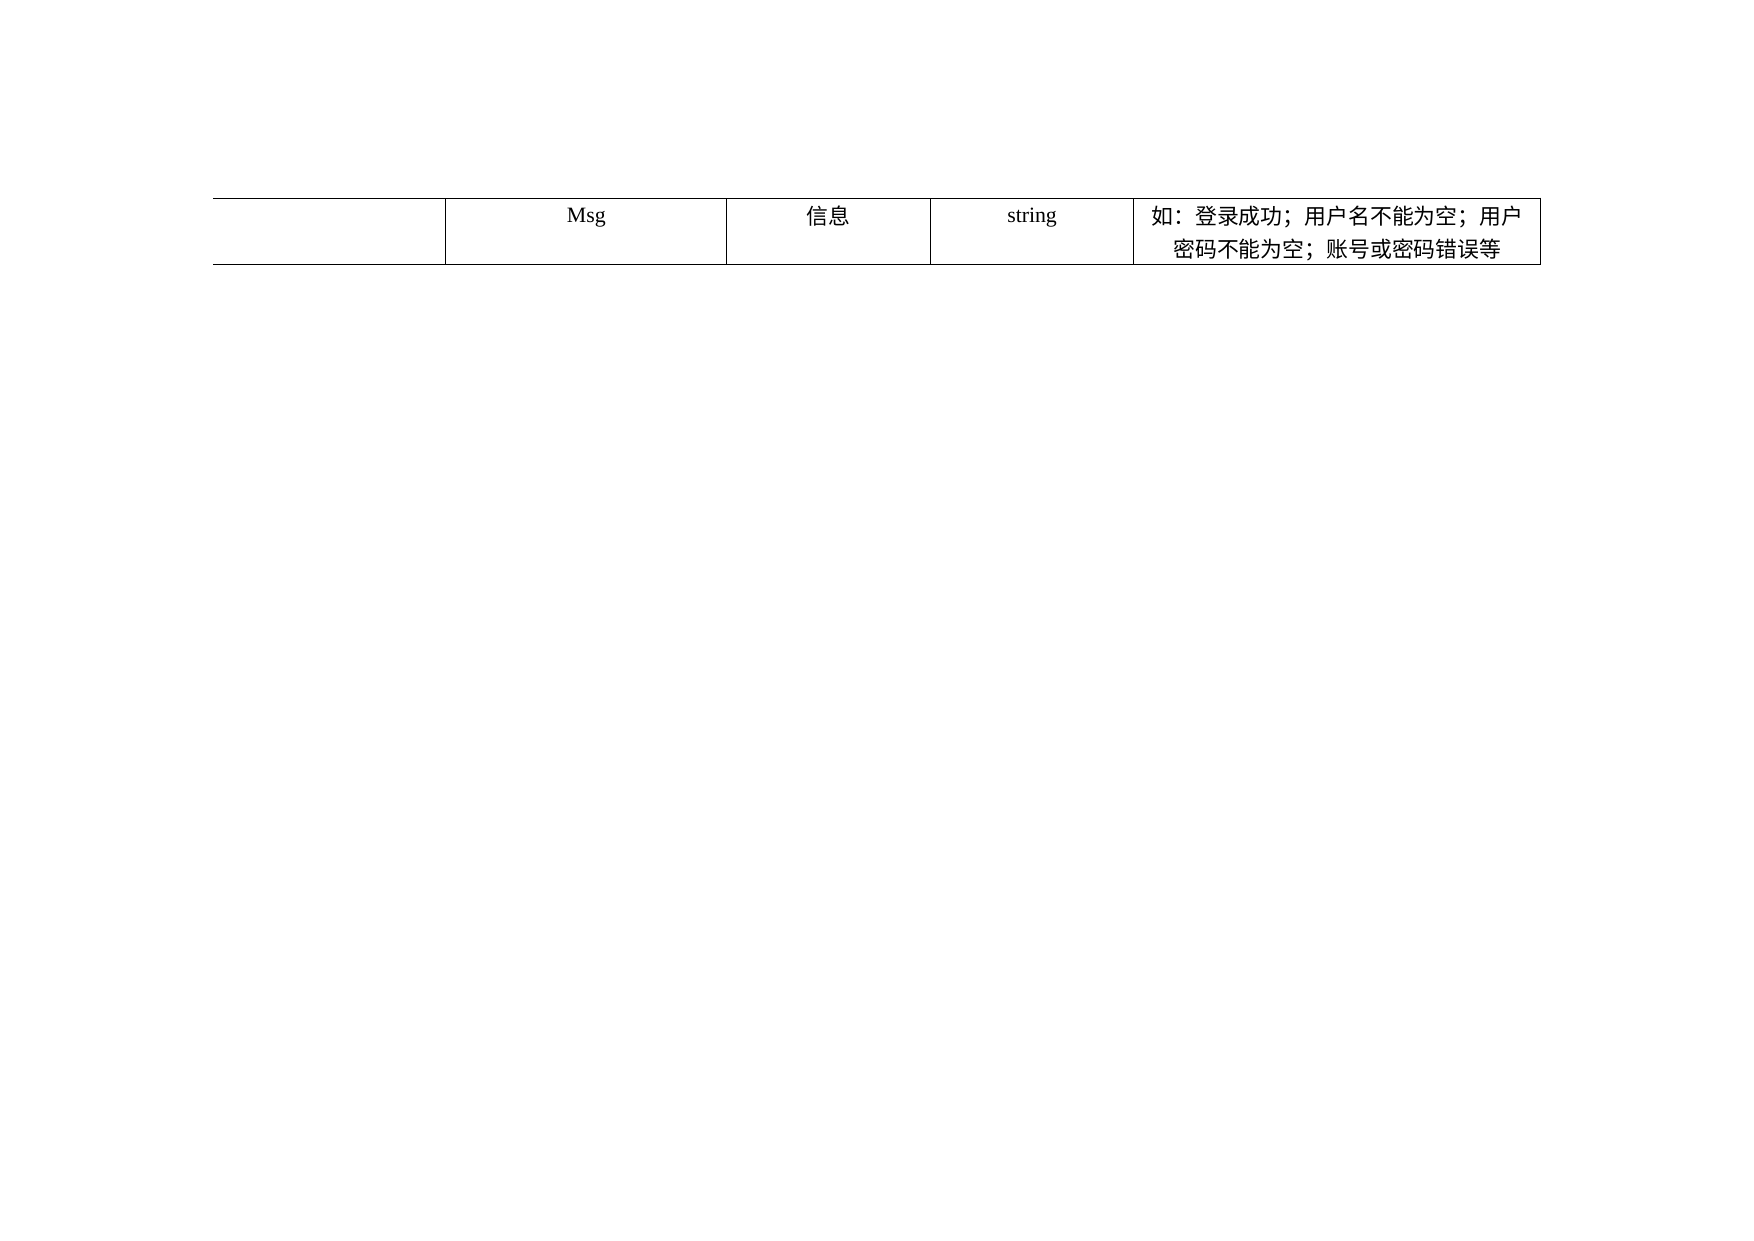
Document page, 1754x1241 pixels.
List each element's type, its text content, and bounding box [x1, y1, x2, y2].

table_cell 如：登录成功；用户名不能为空；用户密码不能为空；账号或密码错误等 [1134, 199, 1540, 264]
table_cell Msg [446, 199, 726, 264]
table_cell 信息 [727, 199, 930, 264]
table_cell string [931, 199, 1133, 264]
